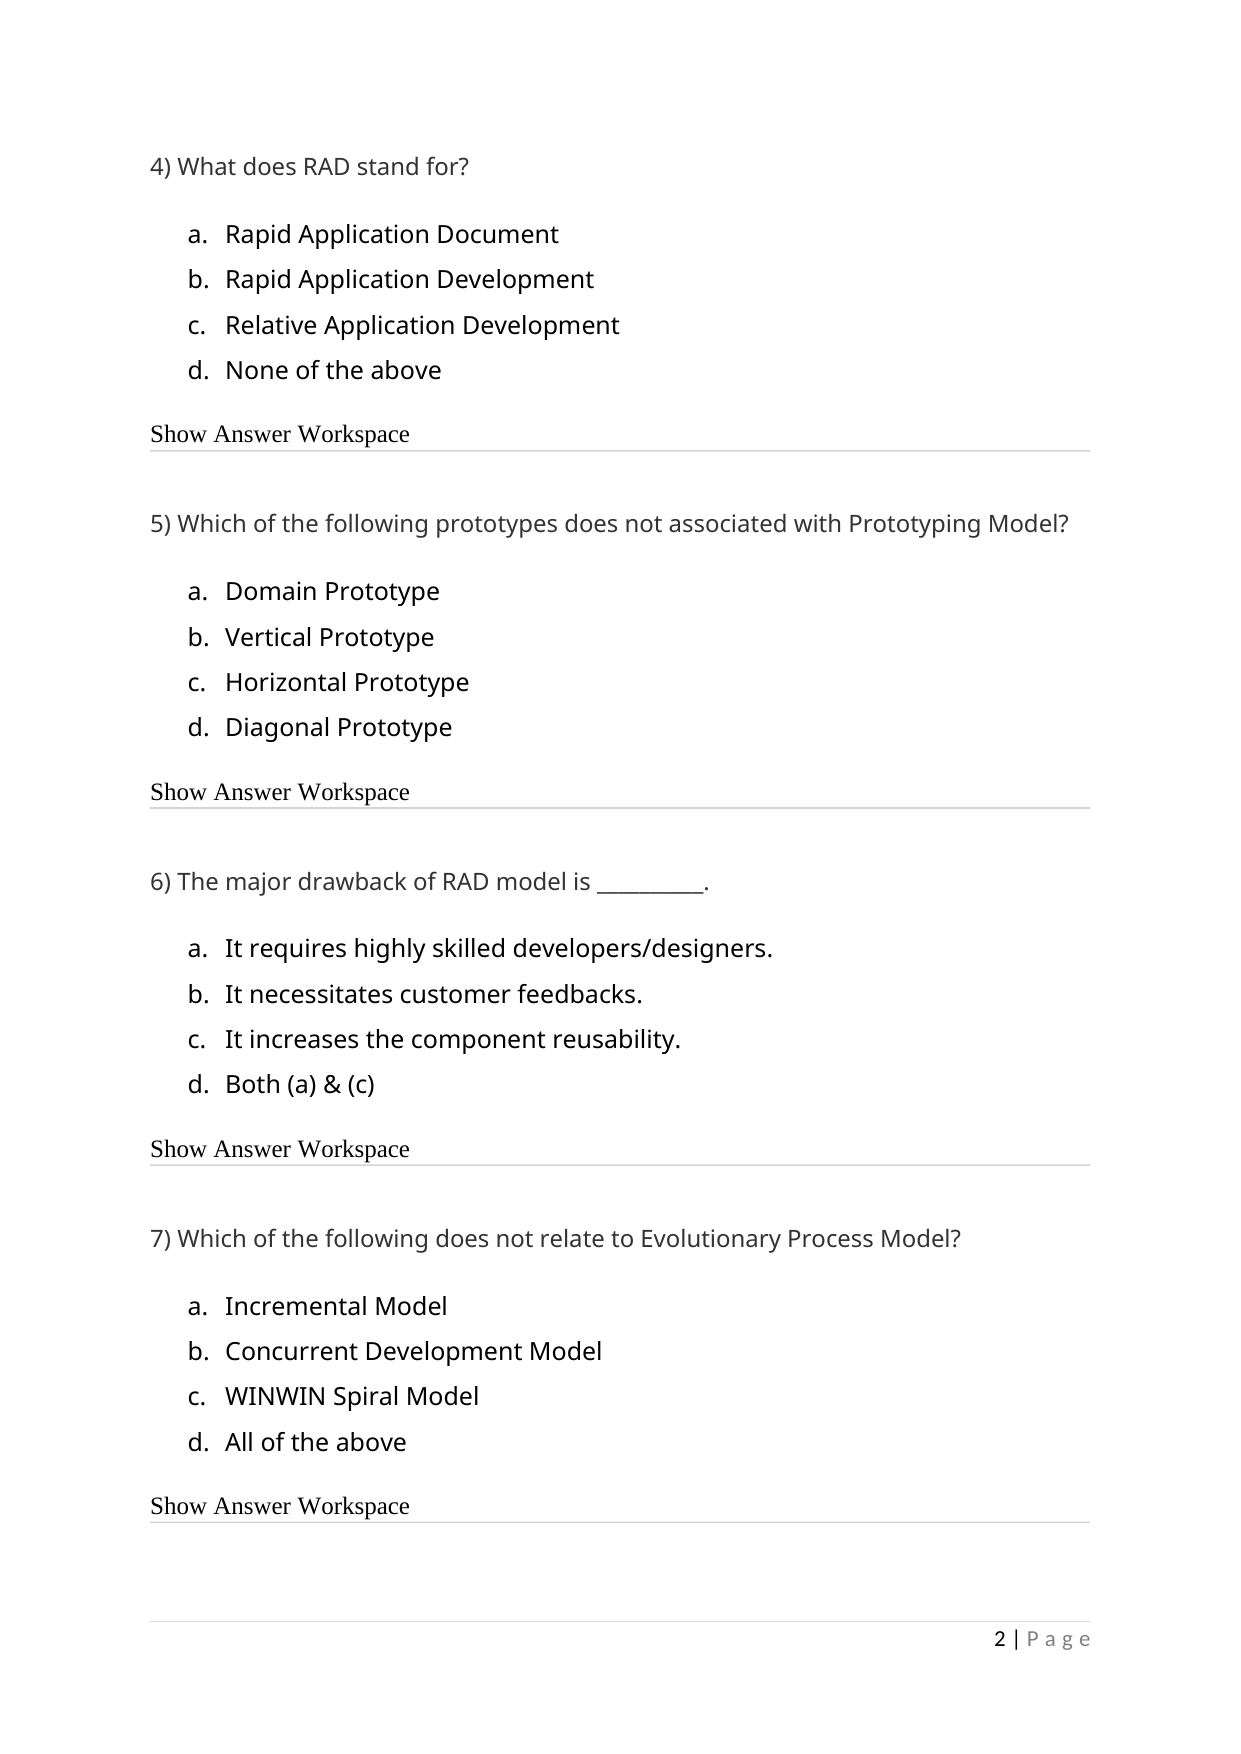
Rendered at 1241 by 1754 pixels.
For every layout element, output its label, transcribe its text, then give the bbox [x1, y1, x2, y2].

list Incremental Model [187, 1283, 1090, 1322]
list Vertical Prototype [187, 614, 1090, 653]
list Horizontal Prototype [187, 659, 1090, 699]
list Domain Prototype [187, 569, 1090, 608]
list Relative Application Development [187, 302, 1090, 341]
text Show Answer Workspace [297, 773, 1090, 807]
text Show Answer Workspace [150, 773, 291, 807]
list Rapid Application Document [187, 212, 1090, 251]
list All of the above [187, 1419, 1090, 1458]
text Show Answer Workspace [297, 1130, 1090, 1164]
list Concurrent Development Model [187, 1329, 1090, 1368]
text 5) Which of the following prototypes does not associated with Prototyping Model? [150, 507, 1090, 540]
list It increases the component reusability. [187, 1017, 1090, 1056]
list It necessitates customer feedbacks. [187, 971, 1090, 1011]
text 4) What does RAD stand for? [150, 150, 1090, 183]
list Rapid Application Development [187, 257, 1090, 296]
list WINWIN Spiral Model [187, 1374, 1090, 1413]
list None of the above [187, 348, 1090, 387]
list It requires highly skilled developers/designers. [187, 926, 1090, 965]
text Show Answer Workspace [297, 416, 1090, 450]
text 7) Which of the following does not relate to Evolutionary Process Model? [150, 1222, 1090, 1254]
text Show Answer Workspace [150, 1487, 1090, 1521]
list Diagonal Prototype [187, 705, 1090, 744]
text Show Answer Workspace [150, 1130, 291, 1164]
text 6) The major drawback of RAD model is __________. [150, 864, 1090, 897]
list Both (a) & (c) [187, 1062, 1090, 1101]
text Show Answer Workspace [150, 416, 291, 450]
